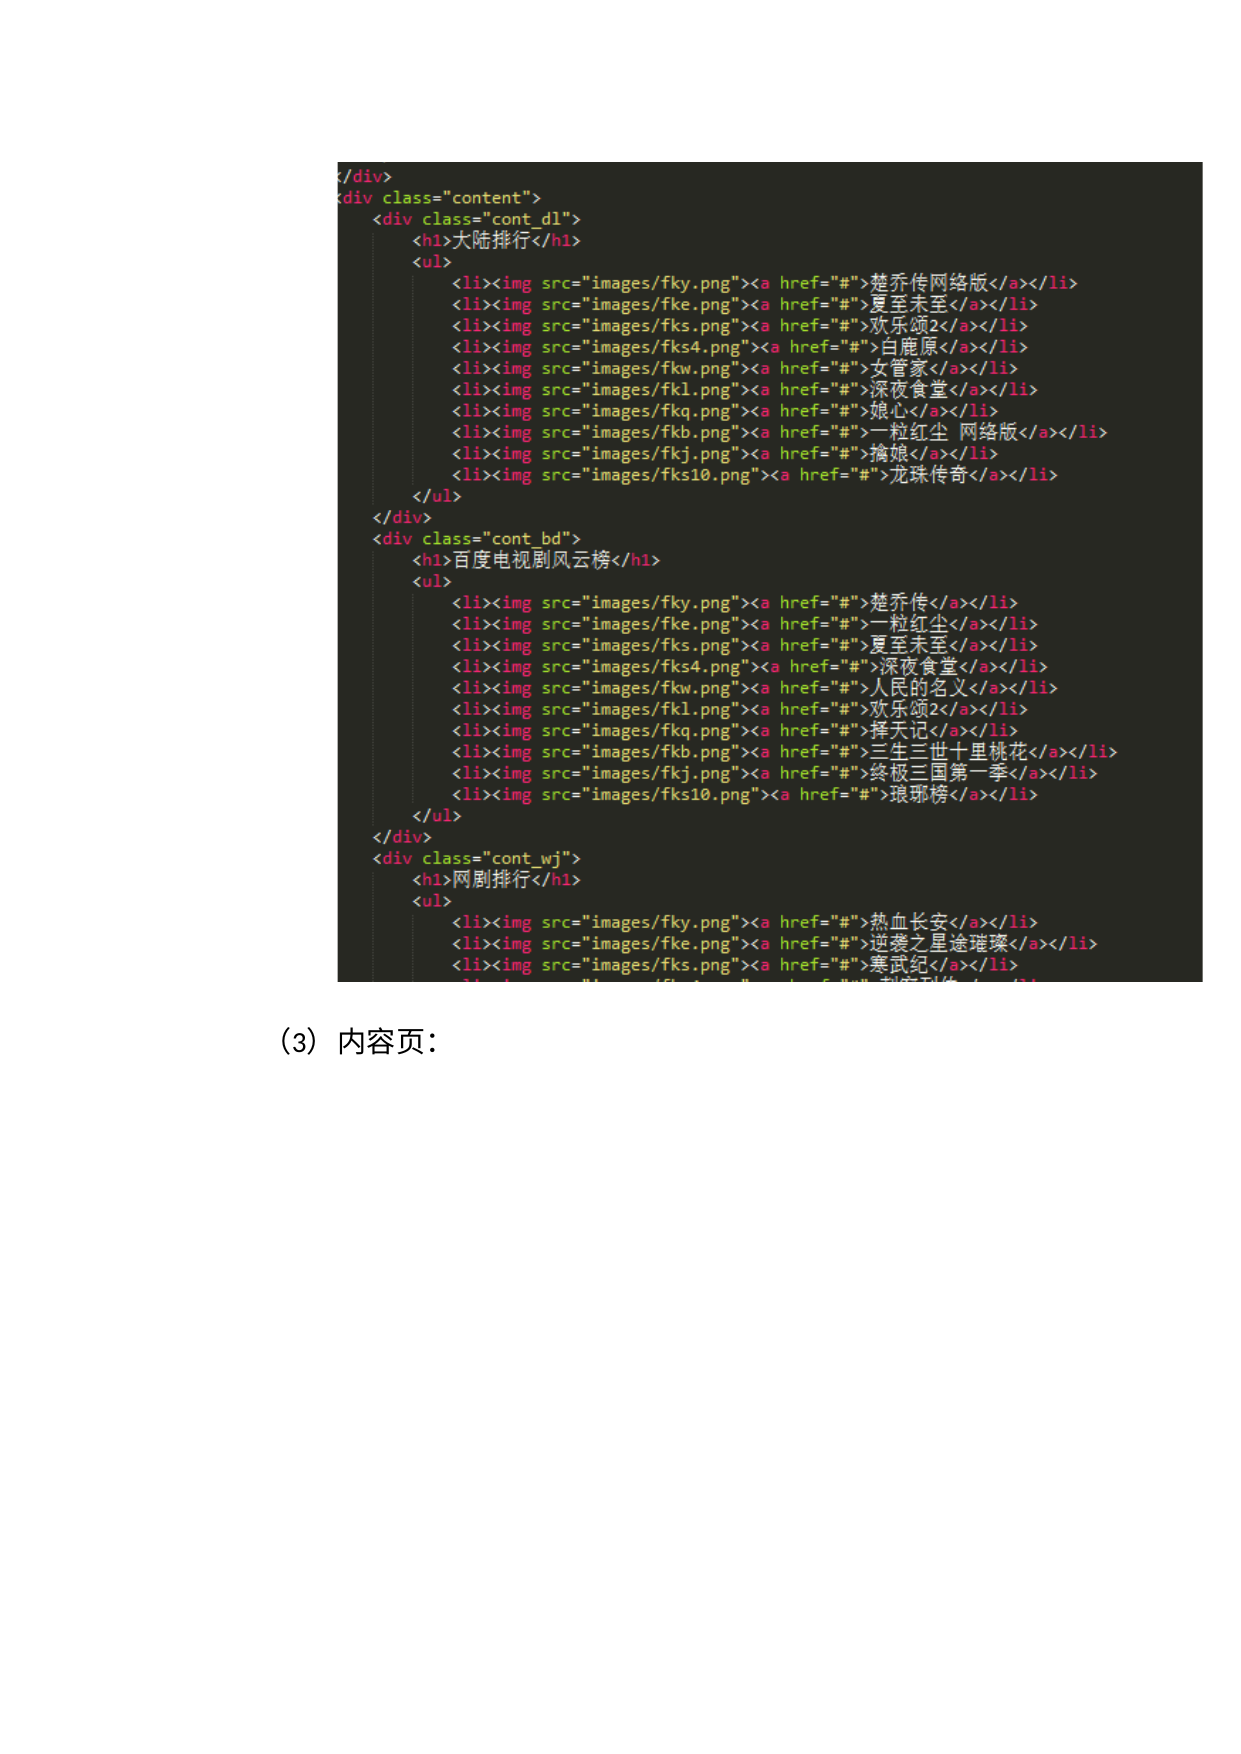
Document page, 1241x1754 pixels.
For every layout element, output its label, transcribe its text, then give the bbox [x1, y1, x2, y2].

picture [337, 162, 1203, 982]
list 内容页： [262, 1007, 1053, 1072]
